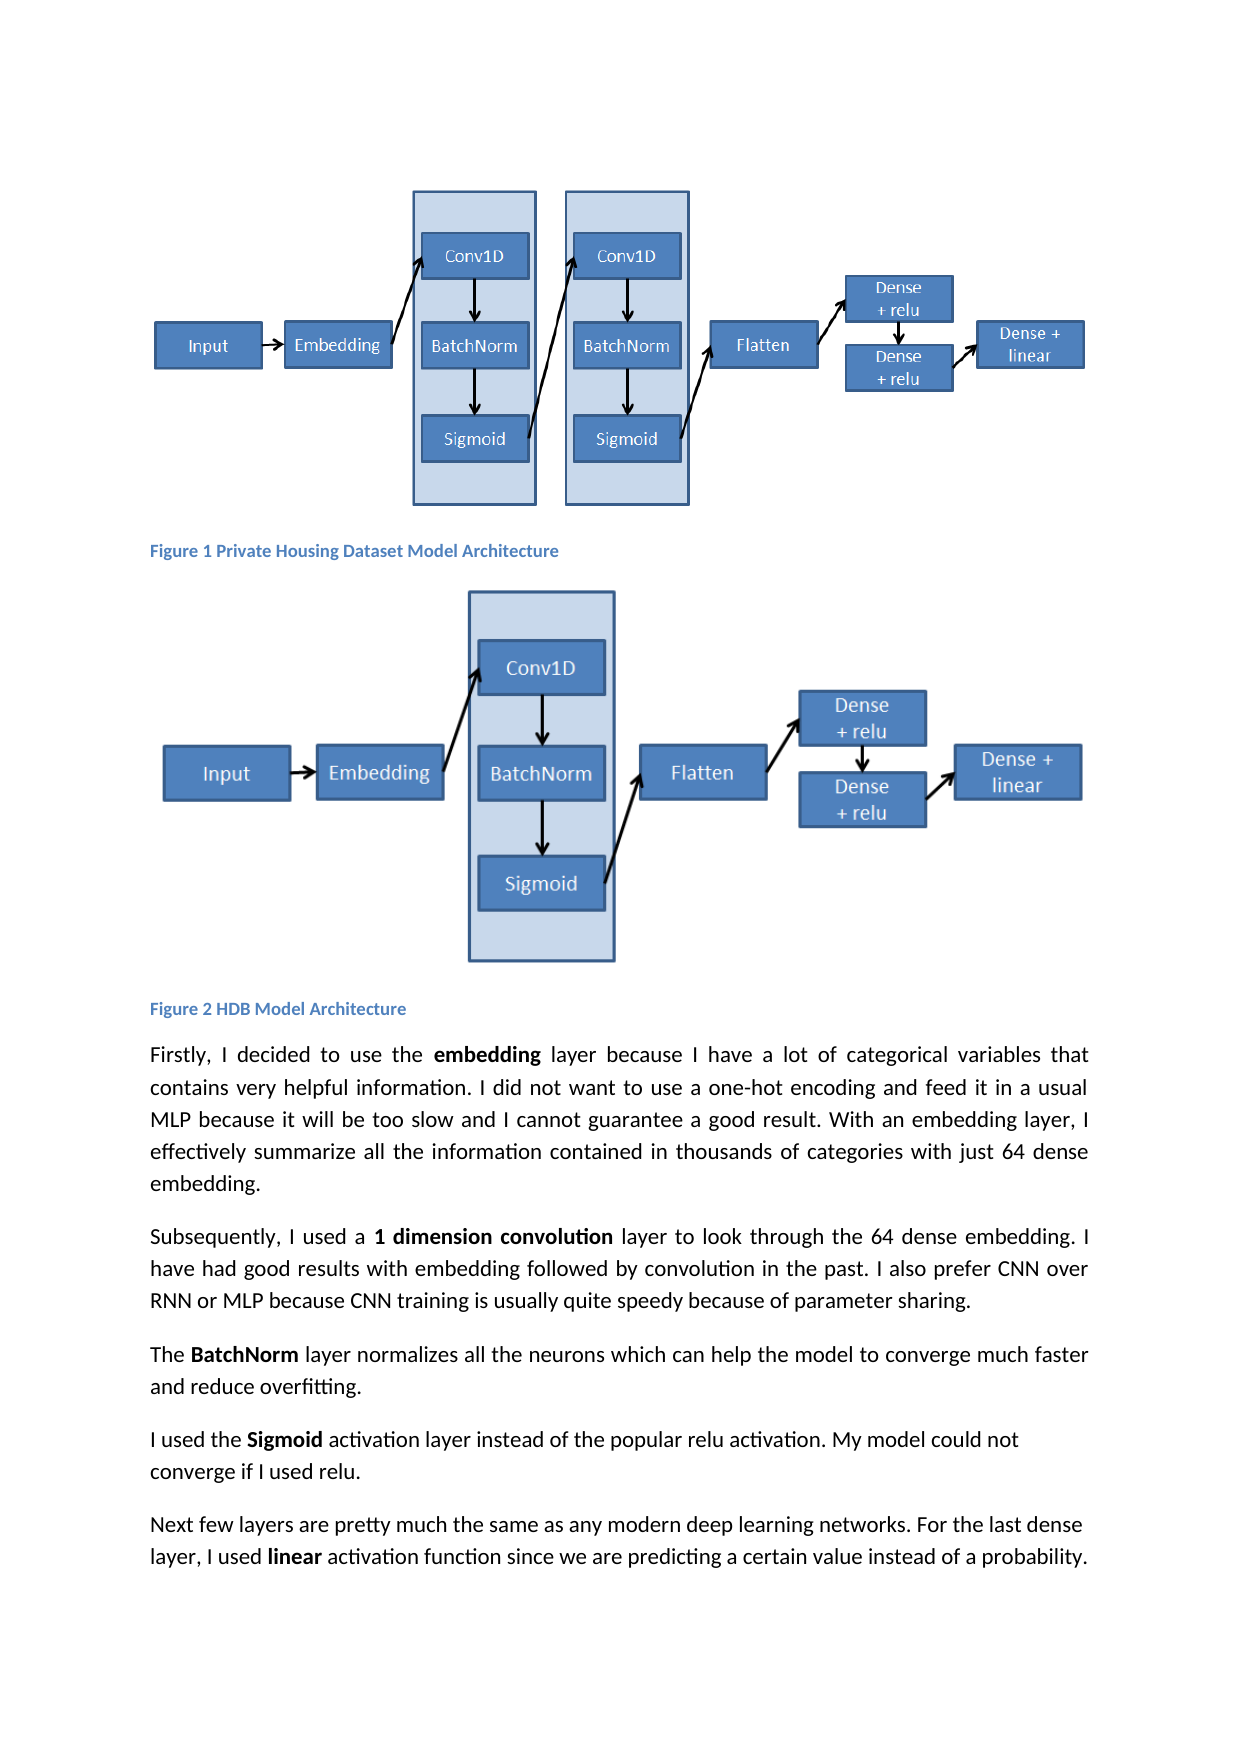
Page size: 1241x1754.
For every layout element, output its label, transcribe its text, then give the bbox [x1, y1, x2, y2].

text Firstly, I decided to use the embedding layer because I have a lot of categorical variables that contains very helpful information. I did not want to use a one-hot encoding and feed it in a usual MLP because it will be too slow and I cannot guarantee a good result. With an embedding layer, I effectively summarize all the information contained in thousands of categories with just 64 dense embedding. [150, 1041, 1090, 1197]
text I used the Sigmoid activation layer instead of the popular relu activation. My model could not converge if I used relu. [150, 1425, 1090, 1485]
text Subsequently, I used a 1 dimension convolution layer to look through the 64 dense embedding. I have had good results with embedding followed by convolution in the past. I also prefer CNN over RNN or MLP because CNN training is usually quite speedy because of parameter sharing. [150, 1222, 1090, 1315]
text Figure 2 HDB Model Architecture [150, 997, 1090, 1020]
text Figure 1 Private Housing Dataset Model Architecture [150, 540, 1090, 563]
text The BatchNorm layer normalizes all the neurons which can help the model to converge much faster and reduce overfitting. [150, 1340, 1090, 1400]
picture [150, 182, 1091, 515]
picture [150, 583, 1091, 972]
text Next few layers are pretty much the same as any modern deep learning networks. For the last dense layer, I used linear activation function since we are predicting a certain value instead of a probability. [150, 1510, 1090, 1570]
